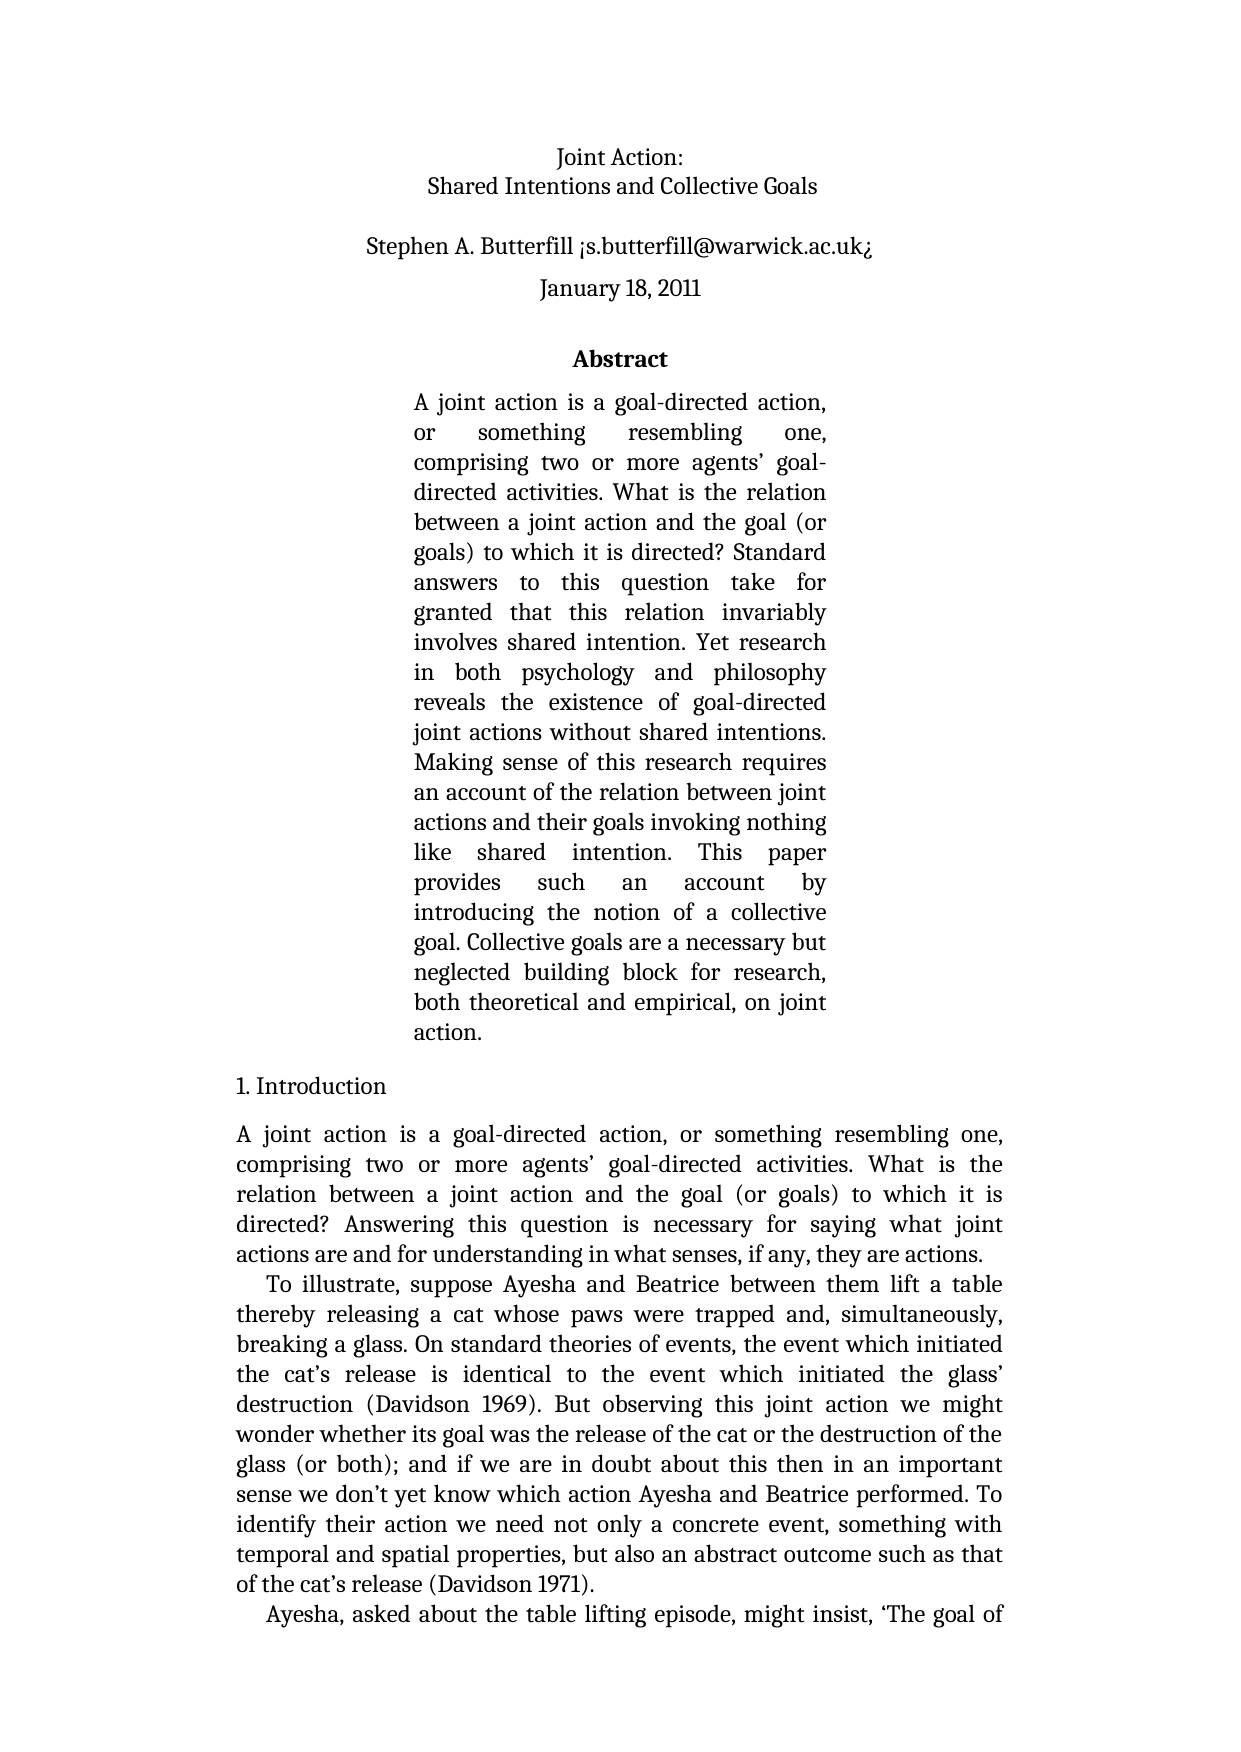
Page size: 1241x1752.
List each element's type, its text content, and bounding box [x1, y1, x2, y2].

title Joint Action: Shared Intentions and Collective Goals [236, 143, 1004, 200]
text January 18, 2011 [236, 272, 1004, 302]
text A joint action is a goal-directed action, or something resembling one, comprising two or more agents’ goal-directed activities. What is the relation between a joint action and the goal (or goals) to which it is directed? Standard answers to this question take for granted that this relation invariably involves shared intention. Yet research in both psychology and philosophy reveals the existence of goal-directed joint actions without shared intentions. Making sense of this research requires an account of the relation between joint actions and their goals invoking nothing like shared intention. This paper provides such an account by introducing the notion of a collective goal. Collective goals are a necessary but neglected building block for research, both theoretical and empirical, on joint action. [413, 387, 827, 1047]
text Stephen A. Butterfill ¡s.butterfill@warwick.ac.uk¿ [236, 231, 1004, 261]
title Abstract [413, 344, 827, 374]
subtitle 1. Introduction [236, 1072, 1004, 1100]
text To illustrate, suppose Ayesha and Beatrice between them lift a table thereby releasing a cat whose paws were trapped and, simultaneously, breaking a glass. On standard theories of events, the event which initiated the cat’s release is identical to the event which initiated the glass’ destruction (Davidson 1969 ). But observing this joint action we might wonder whether its goal was the release of the cat or the destruction of the glass (or both); and if we are in doubt about this then in an important sense we don’t yet know which action Ayesha and Beatrice performed. To identify their action we need not only a concrete event, something with temporal and spatial properties, but also an abstract outcome such as that of the cat’s release (Davidson 1971 ). [236, 1269, 1004, 1599]
text A joint action is a goal-directed action, or something resembling one, comprising two or more agents’ goal-directed activities. What is the relation between a joint action and the goal (or goals) to which it is directed? Answering this question is necessary for saying what joint actions are and for understanding in what senses, if any, they are actions. [236, 1119, 1004, 1269]
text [236, 1599, 1004, 1629]
